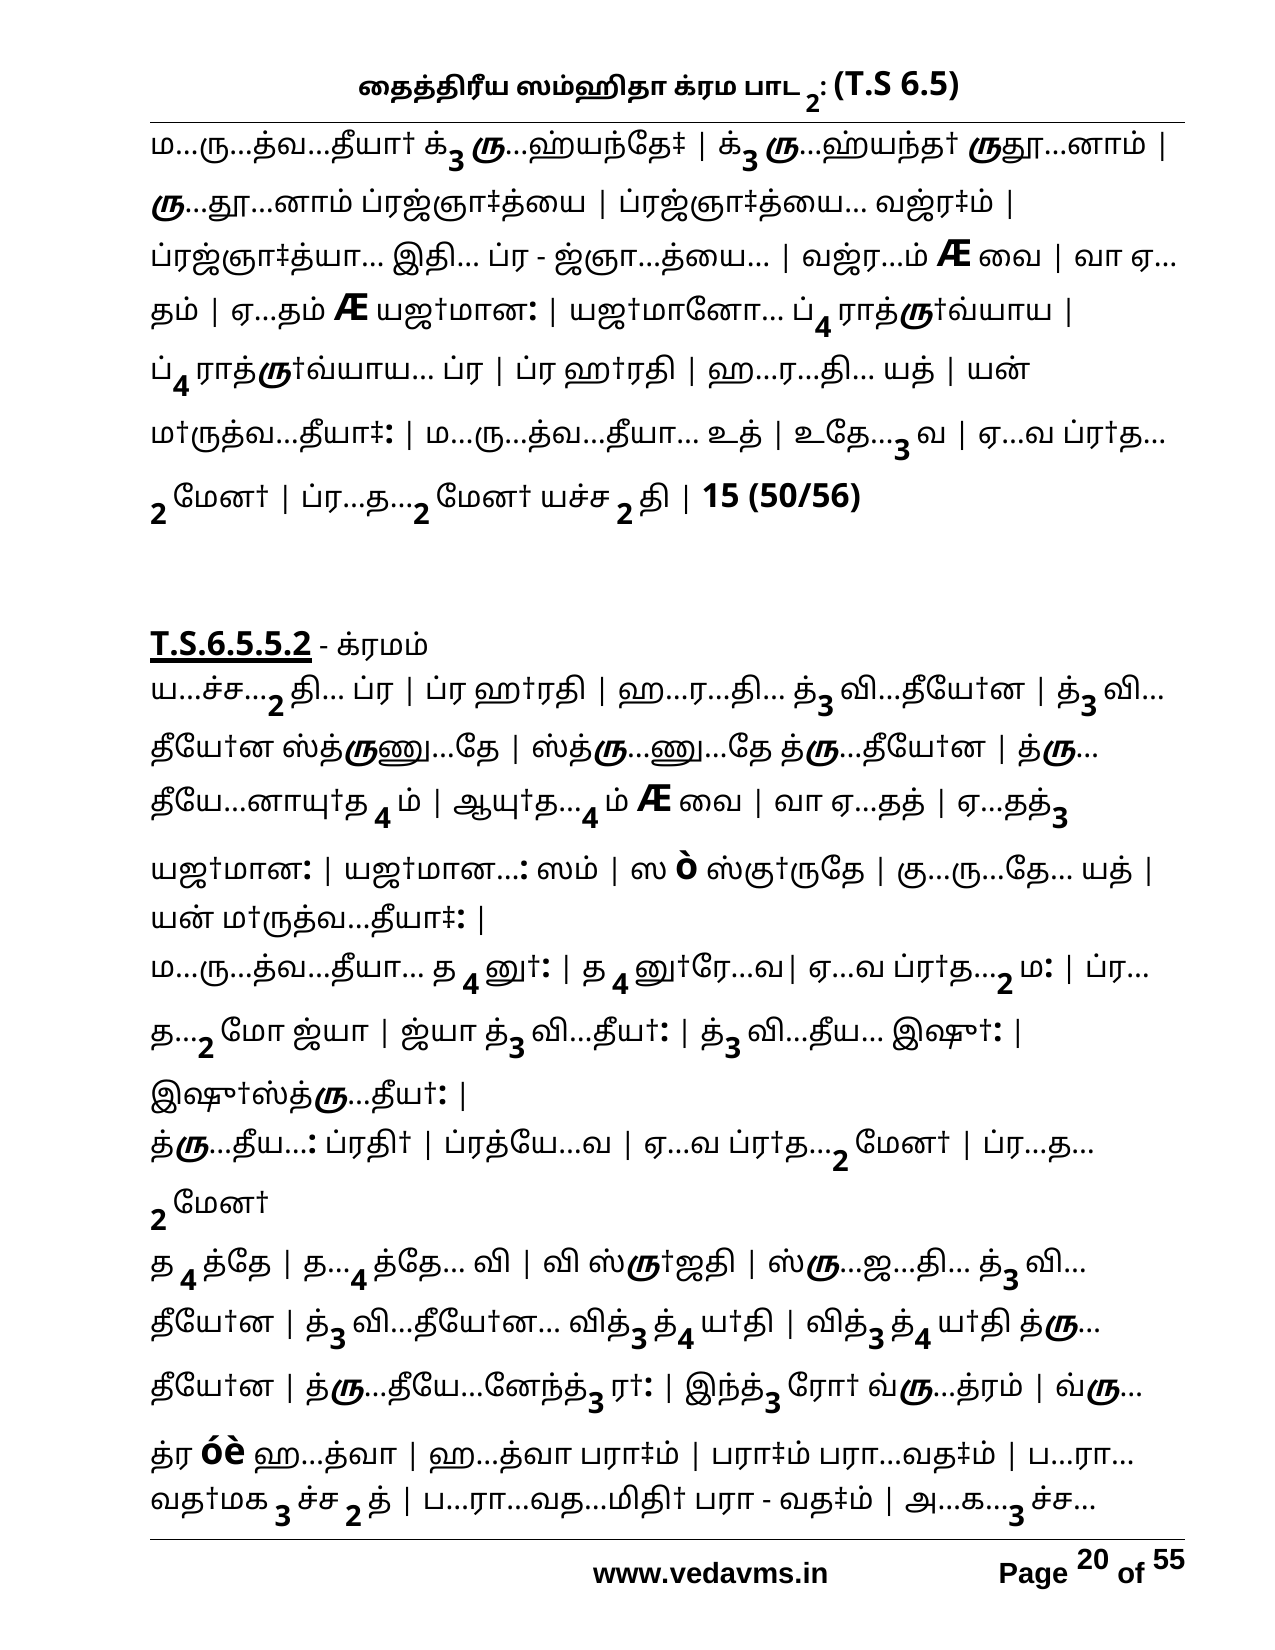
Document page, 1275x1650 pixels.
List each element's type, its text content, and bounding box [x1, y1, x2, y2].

text T.S.6.5.5.2 - க்ரமம் [150, 619, 1185, 666]
